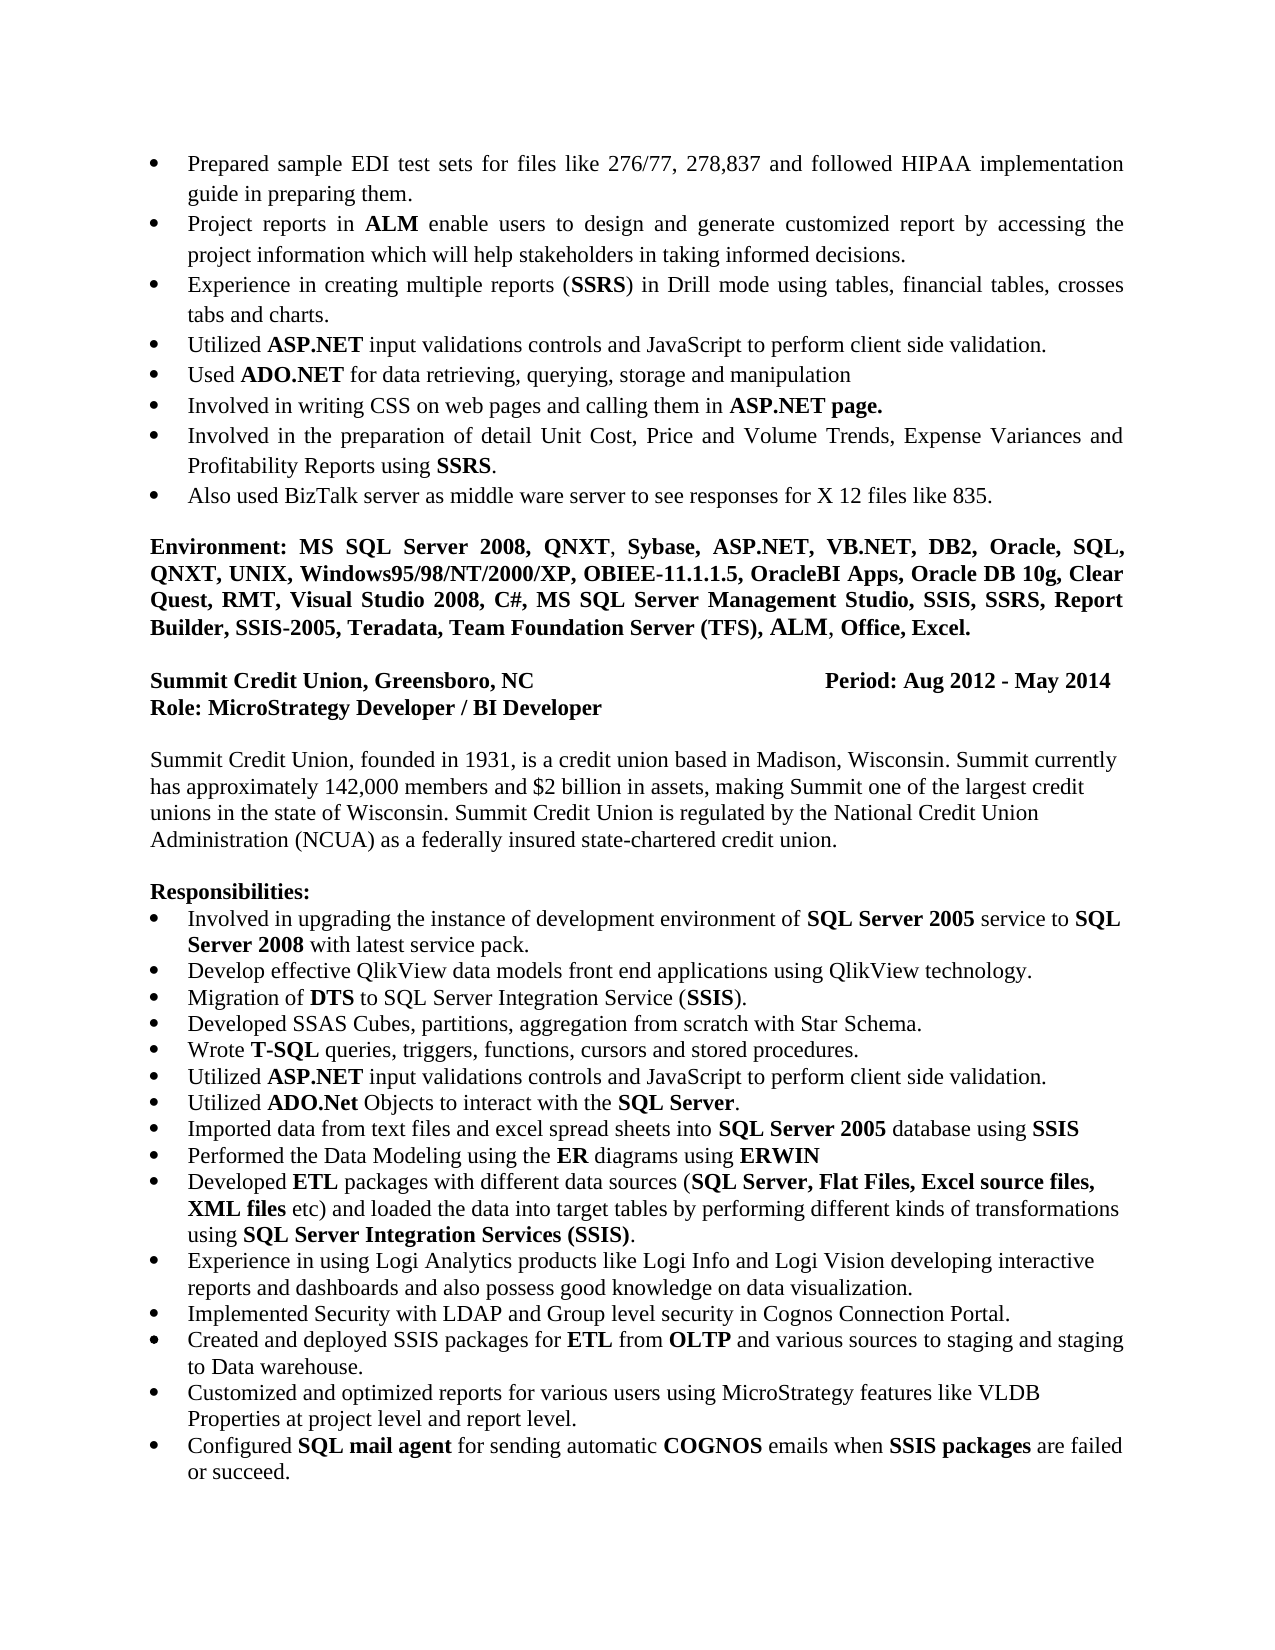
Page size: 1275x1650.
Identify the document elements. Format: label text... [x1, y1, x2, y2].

list Develop effective QlikView data models front end applications using QlikView technology. [150, 957, 1125, 984]
text Responsibilities: [150, 878, 1125, 905]
list Project reports in ALM enable users to design and generate customized report by accessing the project information which will help stakeholders in taking informed decisions. [150, 210, 1125, 267]
list Prepared sample EDI test sets for files like 276/77, 278,837 and followed HIPAA implementation guide in preparing them. [150, 150, 1125, 207]
list Involved in upgrading the instance of development environment of SQL Server 2005 service to SQL Server 2008 with latest service pack. [150, 905, 1125, 957]
list Used ADO.NET for data retrieving, querying, storage and manipulation [150, 361, 1125, 388]
list Developed ETL packages with different data sources (SQL Server, Flat Files, Excel source files, XML files etc) and loaded the data into target tables by performing different kinds of transformations using SQL Server Integration Services (SSIS). [150, 1168, 1125, 1247]
text Role: MicroStrategy Developer / BI Developer [150, 694, 1125, 720]
list Created and deployed SSIS packages for ETL from OLTP and various sources to staging and staging to Data warehouse. [150, 1326, 1125, 1379]
text Environment: MS SQL Server 2008, QNXT, Sybase, ASP.NET, VB.NET, DB2, Oracle, SQL, QNXT, UNIX, Windows95/98/NT/2000/XP, OBIEE-11.1.1.5, OracleBI Apps, Oracle DB 10g, Clear Quest, RMT, Visual Studio 2008, C#, MS SQL Server Management Studio, SSIS, SSRS, Report Builder, SSIS-2005, Teradata, Team Foundation Server (TFS), ALM, Office, Excel. [150, 533, 1125, 641]
list Experience in creating multiple reports (SSRS) in Drill mode using tables, financial tables, crosses tabs and charts. [150, 271, 1125, 327]
list Utilized ADO.Net Objects to interact with the SQL Server. [150, 1089, 1125, 1116]
list Customized and optimized reports for various users using MicroStrategy features like VLDB Properties at project level and report level. [150, 1379, 1125, 1432]
list Wrote T-SQL queries, triggers, functions, cursors and stored procedures. [150, 1036, 1125, 1063]
list Utilized ASP.NET input validations controls and JavaScript to perform client side validation. [150, 1063, 1125, 1089]
text Summit Credit Union, founded in 1931, is a credit union based in Madison, Wisconsin. Summit currently has approximately 142,000 members and $2 billion in assets, making Summit one of the largest credit unions in the state of Wisconsin. Summit Credit Union is regulated by the National Credit Union Administration (NCUA) as a federally insured state-chartered credit union. [150, 747, 1125, 852]
list Involved in the preparation of detail Unit Cost, Price and Volume Trends, Expense Variances and Profitability Reports using SSRS. [150, 422, 1125, 478]
list Performed the Data Modeling using the ER diagrams using ERWIN [150, 1142, 1125, 1168]
list Utilized ASP.NET input validations controls and JavaScript to perform client side validation. [150, 331, 1125, 358]
list Implemented Security with LDAP and Group level security in Cognos Connection Portal. [150, 1300, 1125, 1326]
list Developed SSAS Cubes, partitions, aggregation from scratch with Star Schema. [150, 1010, 1125, 1036]
list Configured SQL mail agent for sending automatic COGNOS emails when SSIS packages are failed or succeed. [150, 1432, 1125, 1484]
list Involved in writing CSS on web pages and calling them in ASP.NET page. [150, 392, 1125, 418]
list Also used BizTalk server as middle ware server to see responses for X 12 files like 835. [150, 482, 1125, 509]
list Experience in using Logi Analytics products like Logi Info and Logi Vision developing interactive reports and dashboards and also possess good knowledge on data visualization. [150, 1247, 1125, 1300]
list Imported data from text files and excel spread sheets into SQL Server 2005 database using SSIS [150, 1116, 1125, 1142]
list Migration of DTS to SQL Server Integration Service (SSIS). [150, 984, 1125, 1010]
text Summit Credit Union, Greensboro, NC Period: Aug 2012 - May 2014 [150, 667, 1125, 694]
